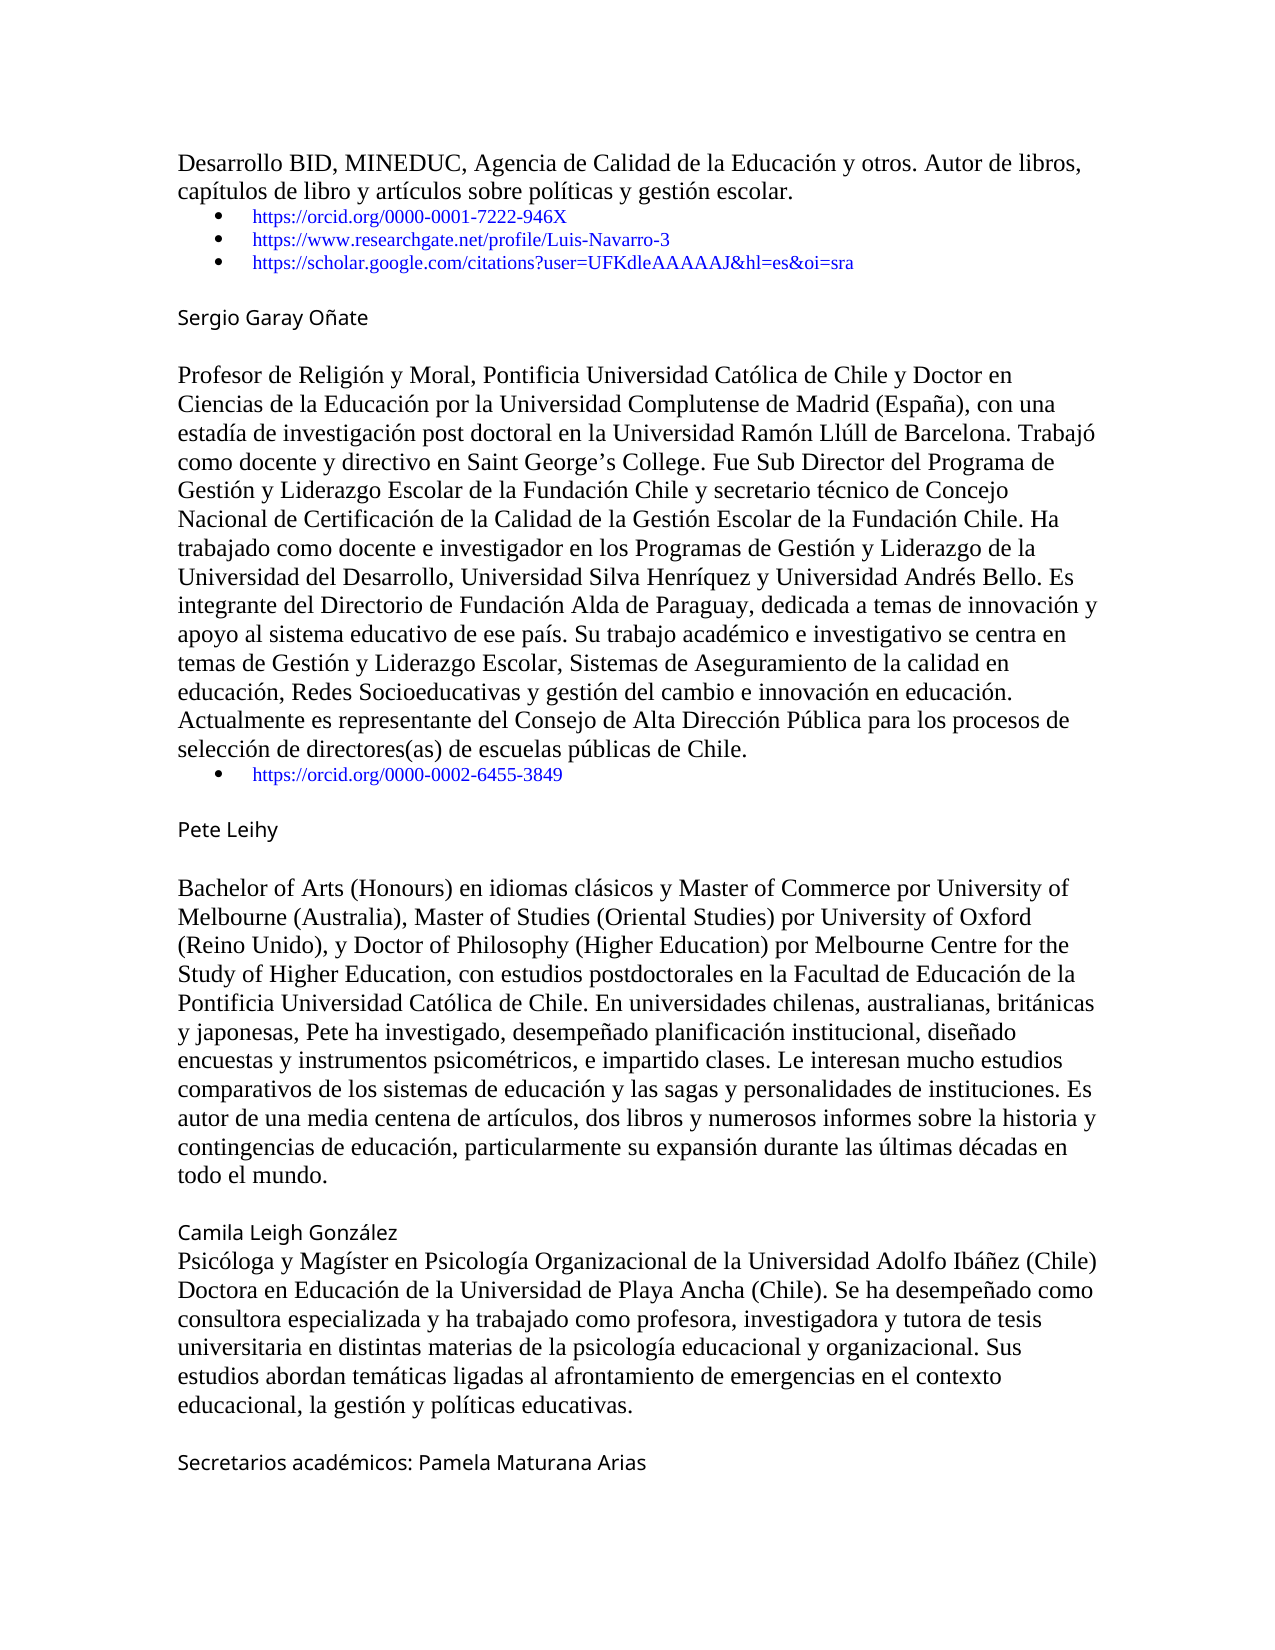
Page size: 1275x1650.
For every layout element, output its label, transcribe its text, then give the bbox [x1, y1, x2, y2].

list https://scholar.google.com/citations?user=UFKdleAAAAAJ&hl=es&oi=sra [215, 251, 1098, 274]
text Sergio Garay Oñate [177, 303, 1098, 331]
text Pete Leihy [177, 815, 1098, 844]
text Bachelor of Arts (Honours) en idiomas clásicos y Master of Commerce por University of Melbourne (Australia), Master of Studies (Oriental Studies) por University of Oxford (Reino Unido), y Doctor of Philosophy (Higher Education) por Melbourne Centre for the Study of Higher Education, con estudios postdoctorales en la Facultad de Educación de la Pontificia Universidad Católica de Chile. En universidades chilenas, australianas, británicas y japonesas, Pete ha investigado, desempeñado planificación institucional, diseñado encuestas y instrumentos psicométricos, e impartido clases. Le interesan mucho estudios comparativos de los sistemas de educación y las sagas y personalidades de instituciones. Es autor de una media centena de artículos, dos libros y numerosos informes sobre la historia y contingencias de educación, particularmente su expansión durante las últimas décadas en todo el mundo. [177, 873, 1098, 1189]
text Camila Leigh González [177, 1218, 1098, 1246]
text Profesor de Religión y Moral, Pontificia Universidad Católica de Chile y Doctor en Ciencias de la Educación por la Universidad Complutense de Madrid (España), con una estadía de investigación post doctoral en la Universidad Ramón Llúll de Barcelona. Trabajó como docente y directivo en Saint George’s College. Fue Sub Director del Programa de Gestión y Liderazgo Escolar de la Fundación Chile y secretario técnico de Concejo Nacional de Certificación de la Calidad de la Gestión Escolar de la Fundación Chile. Ha trabajado como docente e investigador en los Programas de Gestión y Liderazgo de la Universidad del Desarrollo, Universidad Silva Henríquez y Universidad Andrés Bello. Es integrante del Directorio de Fundación Alda de Paraguay, dedicada a temas de innovación y apoyo al sistema educativo de ese país. Su trabajo académico e investigativo se centra en temas de Gestión y Liderazgo Escolar, Sistemas de Aseguramiento de la calidad en educación, Redes Socioeducativas y gestión del cambio e innovación en educación. Actualmente es representante del Consejo de Alta Dirección Pública para los procesos de selección de directores(as) de escuelas públicas de Chile. [177, 361, 1098, 763]
text Secretarios académicos: Pamela Maturana Arias [177, 1448, 1098, 1476]
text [177, 148, 1098, 205]
list https://orcid.org/0000-0002-6455-3849 [215, 763, 1098, 786]
text Psicóloga y Magíster en Psicología Organizacional de la Universidad Adolfo Ibáñez (Chile) Doctora en Educación de la Universidad de Playa Ancha (Chile). Se ha desempeñado como consultora especializada y ha trabajado como profesora, investigadora y tutora de tesis universitaria en distintas materias de la psicología educacional y organizacional. Sus estudios abordan temáticas ligadas al afrontamiento de emergencias en el contexto educacional, la gestión y políticas educativas. [177, 1246, 1098, 1419]
list https://www.researchgate.net/profile/Luis-Navarro-3 [215, 228, 1098, 251]
list https://orcid.org/0000-0001-7222-946X [215, 205, 1098, 228]
